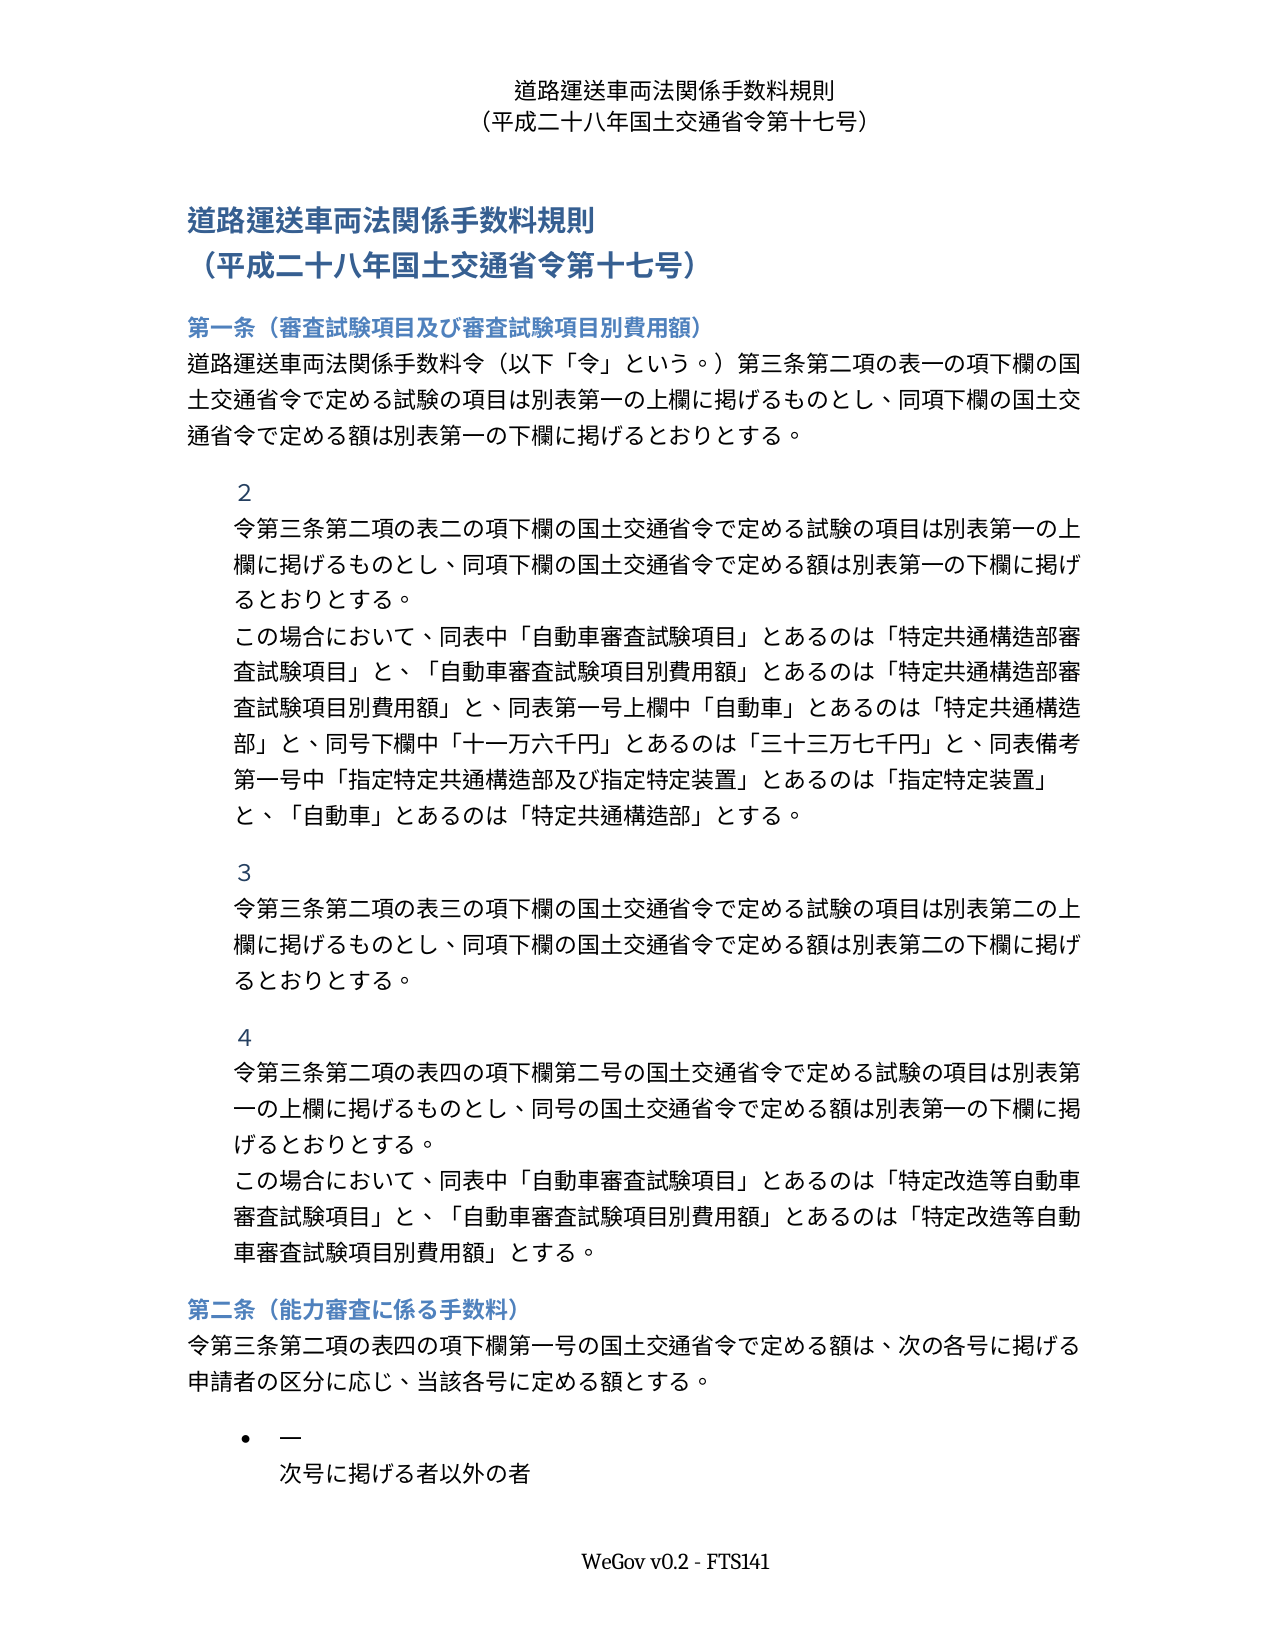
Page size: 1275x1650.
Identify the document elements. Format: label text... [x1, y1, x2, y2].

text 令第三条第二項の表三の項下欄の国土交通省令で定める試験の項目は別表第二の上欄に掲げるものとし、同項下欄の国土交通省令で定める額は別表第二の下欄に掲げるとおりとする。 [233, 893, 1087, 996]
subtitle ３ [233, 857, 1087, 888]
list 一 次号に掲げる者以外の者 六百五万七千円 [242, 1422, 1087, 1490]
text 令第三条第二項の表二の項下欄の国土交通省令で定める試験の項目は別表第一の上欄に掲げるものとし、同項下欄の国土交通省令で定める額は別表第一の下欄に掲げるとおりとする。 この場合において、同表中「自動車審査試験項目」とあるのは「特定共通構造部審査試験項目」と、「自動車審査試験項目別費用額」とあるのは「特定共通構造部審査試験項目別費用額」と、同表第一号上欄中「自動車」とあるのは「特定共通構造部」と、同号下欄中「十一万六千円」とあるのは「三十三万七千円」と、同表備考第一号中「指定特定共通構造部及び指定特定装置」とあるのは「指定特定装置」と、「自動車」とあるのは「特定共通構造部」とする。 [233, 513, 1087, 831]
text 令第三条第二項の表四の項下欄第一号の国土交通省令で定める額は、次の各号に掲げる申請者の区分に応じ、当該各号に定める額とする。 [187, 1330, 1087, 1397]
subtitle ２ [233, 477, 1087, 508]
subtitle 第一条（審査試験項目及び審査試験項目別費用額） [187, 312, 1087, 343]
subtitle 第二条（能力審査に係る手数料） [187, 1294, 1087, 1325]
subtitle 道路運送車両法関係手数料規則 （平成二十八年国土交通省令第十七号） [187, 200, 1087, 285]
text 道路運送車両法関係手数料令（以下「令」という。）第三条第二項の表一の項下欄の国土交通省令で定める試験の項目は別表第一の上欄に掲げるものとし、同項下欄の国土交通省令で定める額は別表第一の下欄に掲げるとおりとする。 [187, 348, 1087, 451]
text 令第三条第二項の表四の項下欄第二号の国土交通省令で定める試験の項目は別表第一の上欄に掲げるものとし、同号の国土交通省令で定める額は別表第一の下欄に掲げるとおりとする。 この場合において、同表中「自動車審査試験項目」とあるのは「特定改造等自動車審査試験項目」と、「自動車審査試験項目別費用額」とあるのは「特定改造等自動車審査試験項目別費用額」とする。 [233, 1057, 1087, 1268]
subtitle ４ [233, 1021, 1087, 1053]
